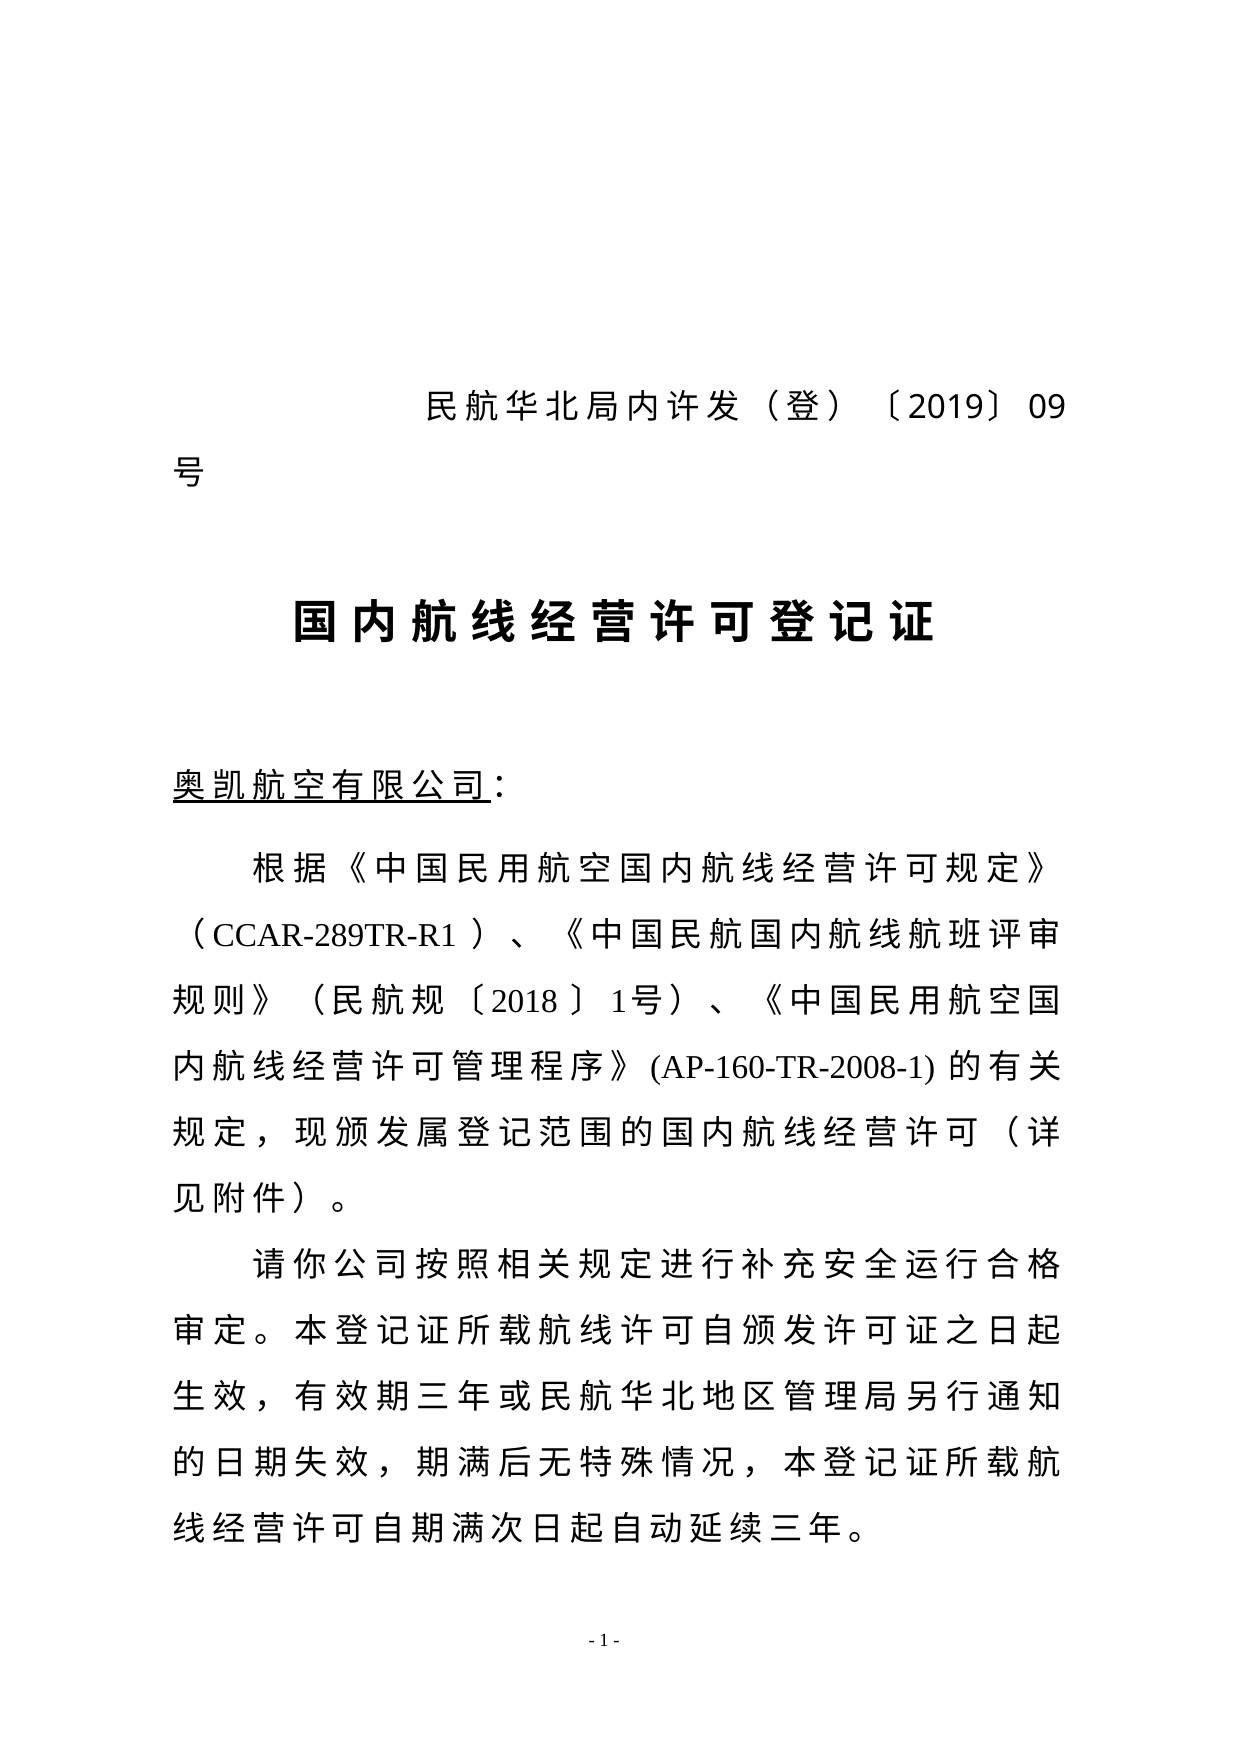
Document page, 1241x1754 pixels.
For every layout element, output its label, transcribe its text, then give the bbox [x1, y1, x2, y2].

text 国内航线经营许可登记证 [172, 569, 1068, 668]
text 民航华北局内许发（登）〔2019〕09号 [172, 371, 1068, 503]
text 奥凯航空有限公司： [172, 750, 1068, 816]
text 根据《中国民用航空国内航线经营许可规定》（CCAR-289TR-R1）、《中国民航国内航线航班评审规则》（民航规〔2018〕1号）、《中国民用航空国内航线经营许可管理程序》(AP-160-TR-2008-1)的有关规定，现颁发属登记范围的国内航线经营许可（详见附件）。 [172, 833, 1068, 1229]
text 请你公司按照相关规定进行补充安全运行合格审定。本登记证所载航线许可自颁发许可证之日起生效，有效期三年或民航华北地区管理局另行通知的日期失效，期满后无特殊情况，本登记证所载航线经营许可自期满次日起自动延续三年。 [172, 1229, 1068, 1559]
